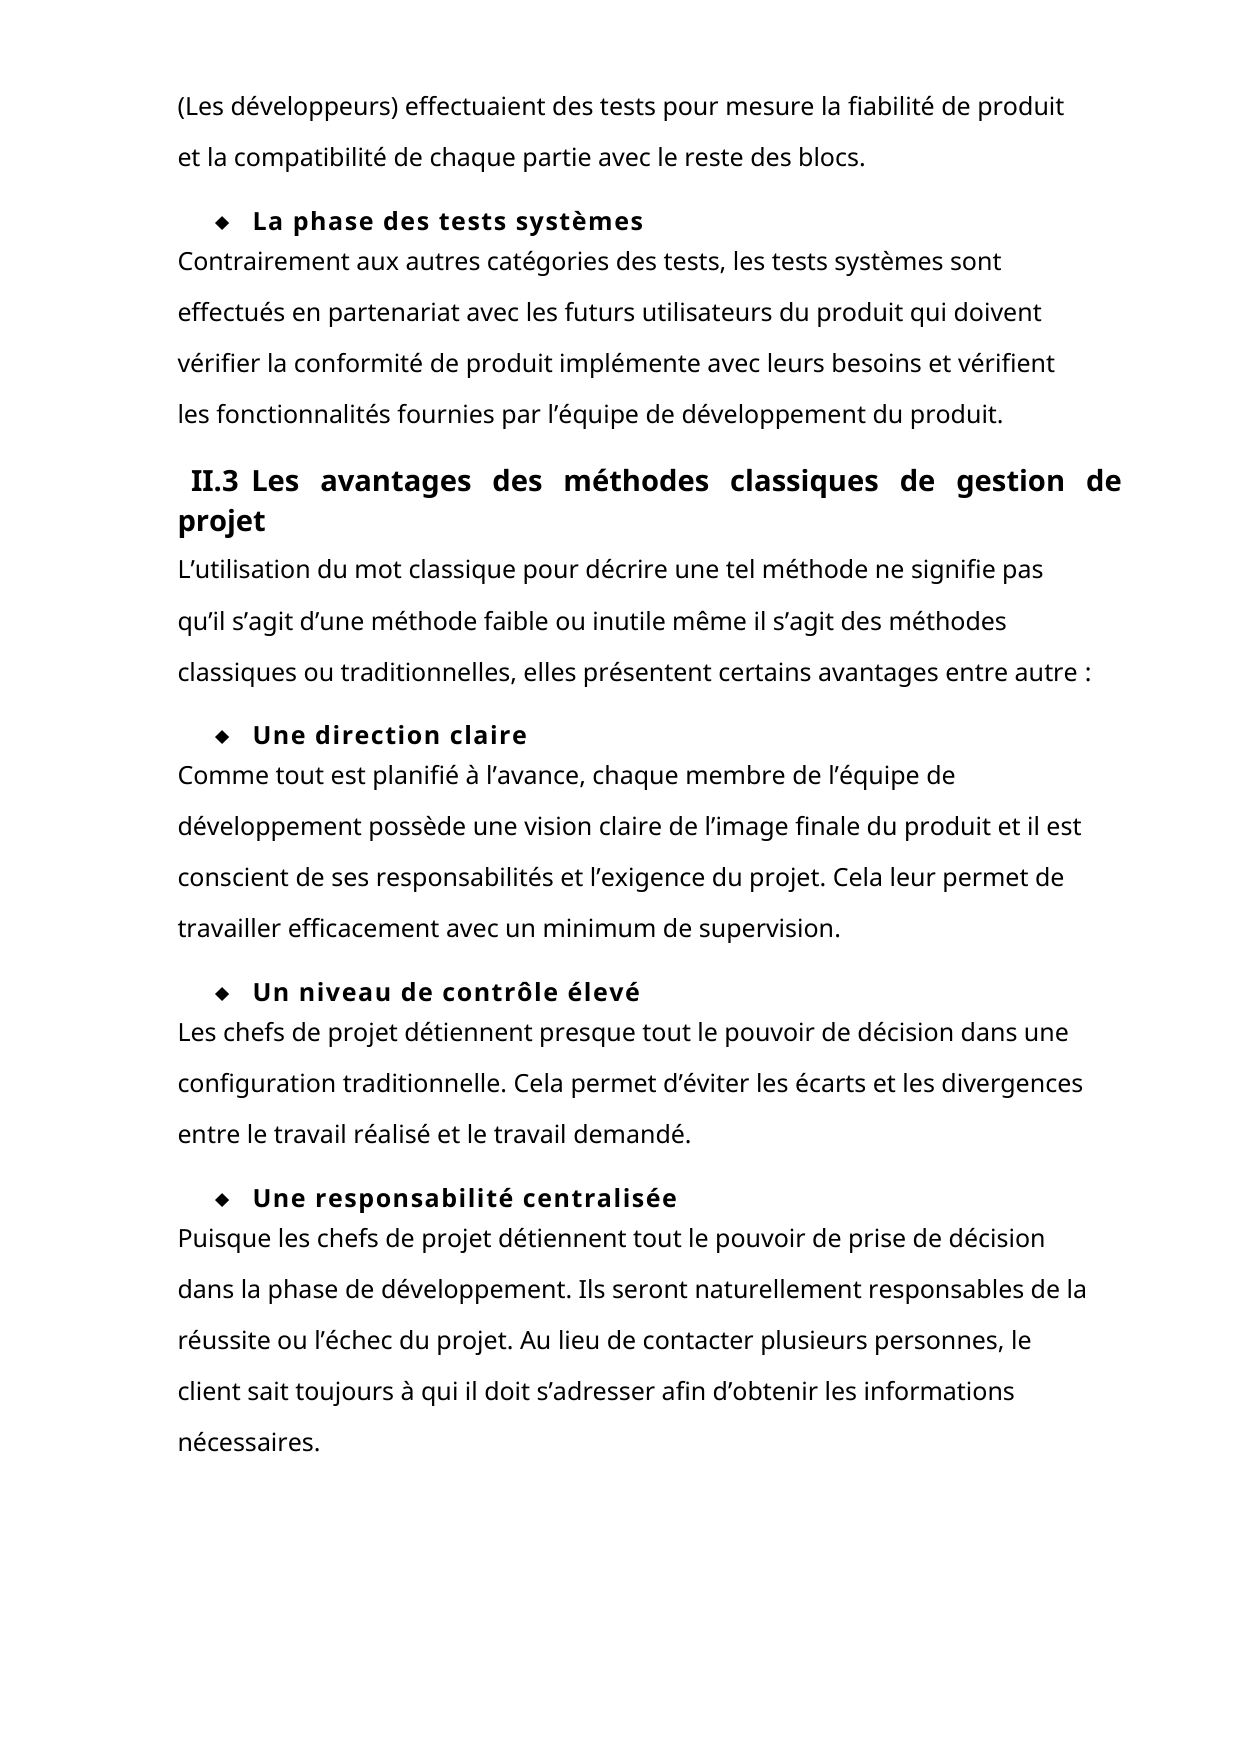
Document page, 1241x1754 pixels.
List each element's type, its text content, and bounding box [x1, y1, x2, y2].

text L’utilisation du mot classique pour décrire une tel méthode ne signifie pas qu’il s’agit d’une méthode faible ou inutile même il s’agit des méthodes classiques ou traditionnelles, elles présentent certains avantages entre autre : [177, 552, 1093, 688]
text Les chefs de projet détiennent presque tout le pouvoir de décision dans une configuration traditionnelle. Cela permet d’éviter les écarts et les divergences entre le travail réalisé et le travail demandé. [177, 1015, 1093, 1151]
subtitle Une direction claire [215, 718, 1122, 752]
subtitle Une responsabilité centralisée [215, 1181, 1122, 1215]
subtitle Un niveau de contrôle élevé [215, 975, 1122, 1009]
subtitle Les avantages des méthodes classiques de gestion de projet [177, 460, 1122, 539]
text Puisque les chefs de projet détiennent tout le pouvoir de prise de décision dans la phase de développement. Ils seront naturellement responsables de la réussite ou l’échec du projet. Au lieu de contacter plusieurs personnes, le client sait toujours à qui il doit s’adresser afin d’obtenir les informations nécessaires. [177, 1221, 1093, 1459]
text (Les développeurs) effectuaient des tests pour mesure la fiabilité de produit et la compatibilité de chaque partie avec le reste des blocs. [177, 89, 1093, 174]
text Comme tout est planifié à l’avance, chaque membre de l’équipe de développement possède une vision claire de l’image finale du produit et il est conscient de ses responsabilités et l’exigence du projet. Cela leur permet de travailler efficacement avec un minimum de supervision. [177, 758, 1093, 945]
text Contrairement aux autres catégories des tests, les tests systèmes sont effectués en partenariat avec les futurs utilisateurs du produit qui doivent vérifier la conformité de produit implémente avec leurs besoins et vérifient les fonctionnalités fournies par l’équipe de développement du produit. [177, 243, 1093, 431]
subtitle La phase des tests systèmes [215, 203, 1122, 237]
